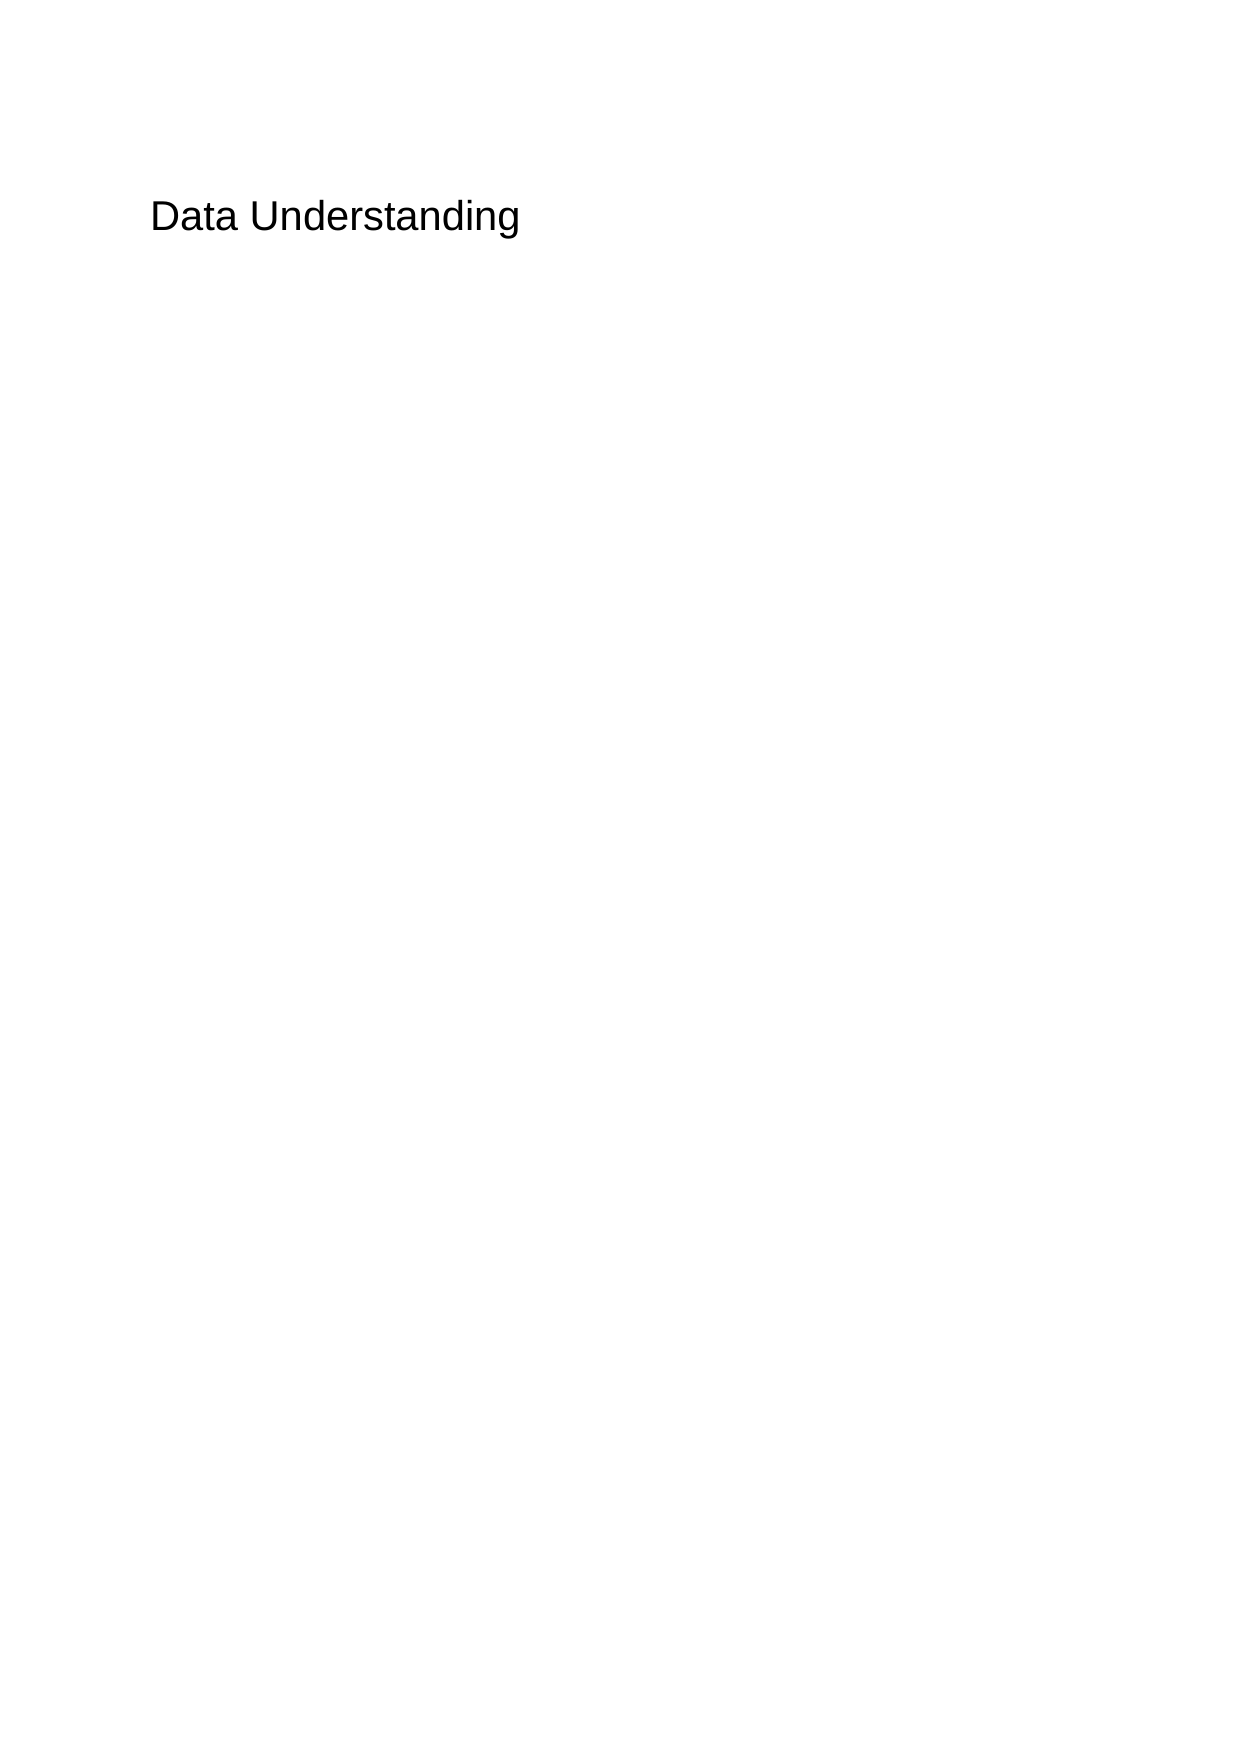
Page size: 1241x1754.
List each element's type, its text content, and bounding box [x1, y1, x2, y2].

subtitle Data Understanding [150, 192, 1090, 239]
